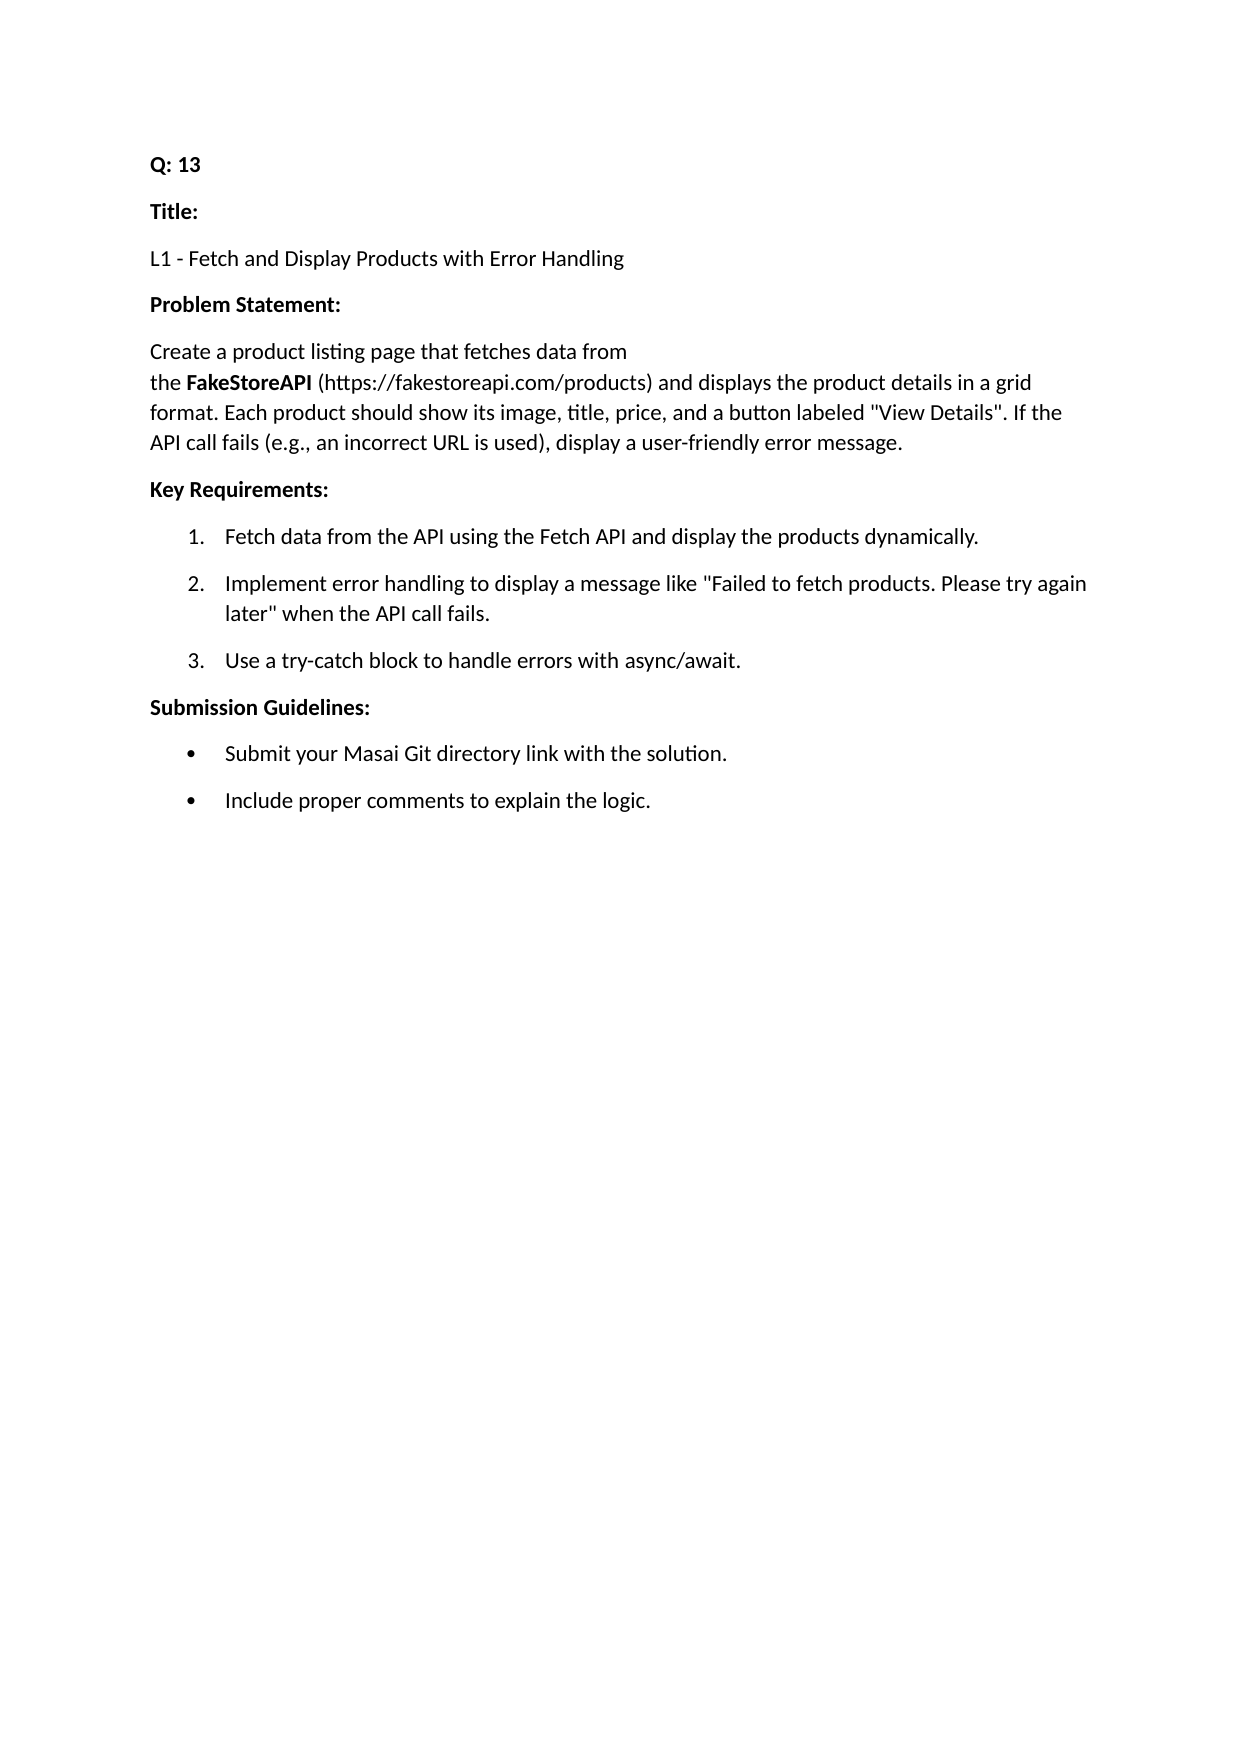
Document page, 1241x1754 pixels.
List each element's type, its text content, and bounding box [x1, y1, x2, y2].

list Implement error handling to display a message like "Failed to fetch products. Please try again later" when the API call fails. [187, 569, 1090, 627]
list Submit your Masai Git directory link with the solution. [187, 739, 1090, 768]
list Use a try-catch block to handle errors with async/await. [187, 646, 1090, 674]
text Title: [150, 197, 1090, 225]
text L1 - Fetch and Display Products with Error Handling [150, 244, 1090, 272]
list Include proper comments to explain the logic. [187, 786, 1090, 814]
list Fetch data from the API using the Fetch API and display the products dynamically. [187, 522, 1090, 550]
text Problem Statement: [150, 291, 1090, 319]
text Q: 13 [150, 150, 1090, 178]
text Key Requirements: [150, 475, 1090, 503]
text Submission Guidelines: [150, 693, 1090, 721]
text Create a product listing page that fetches data from the FakeStoreAPI (https://fakestoreapi.com/products) and displays the product details in a grid format. Each product should show its image, title, price, and a button labeled "View Details". If the API call fails (e.g., an incorrect URL is used), display a user-friendly error message. [150, 337, 1090, 456]
